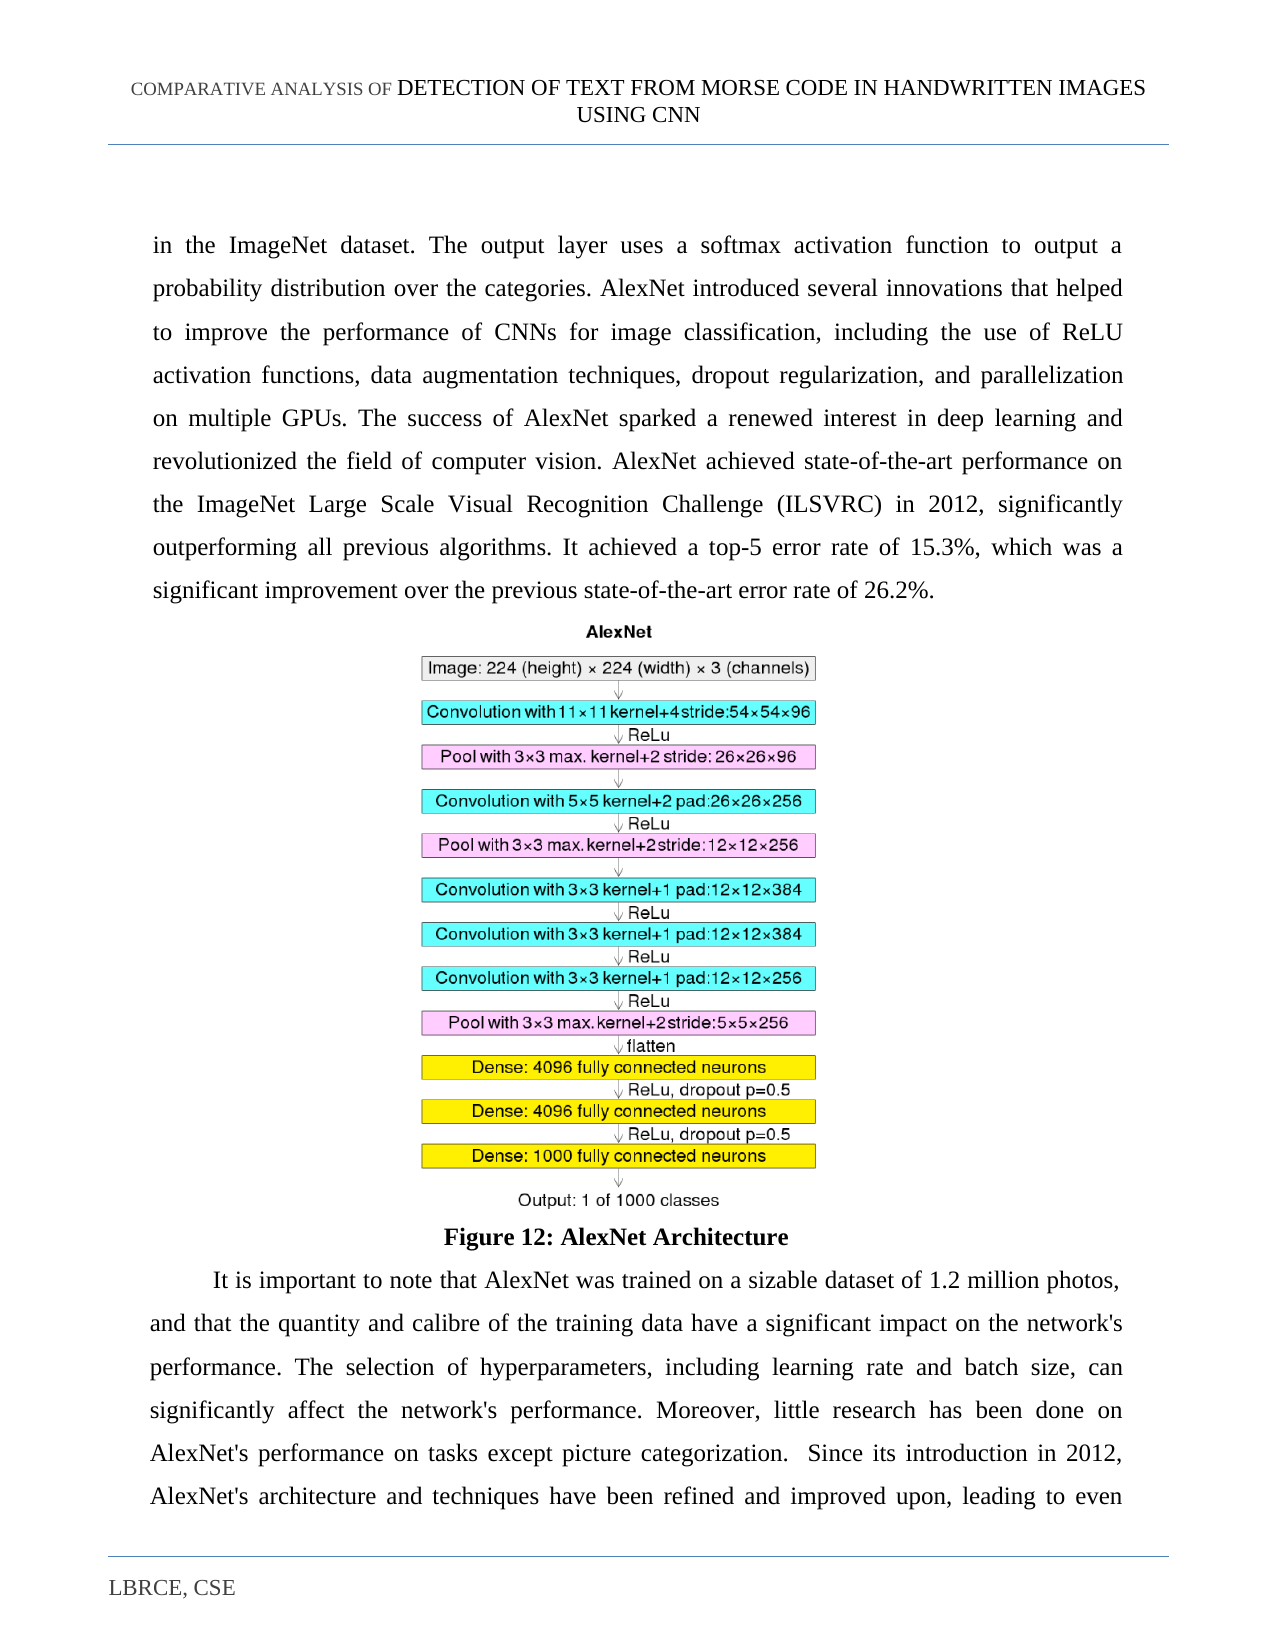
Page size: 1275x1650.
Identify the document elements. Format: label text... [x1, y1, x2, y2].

picture [415, 618, 818, 1209]
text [79, 1265, 1124, 1510]
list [153, 230, 1124, 604]
text Figure 12: AlexNet Architecture [108, 1222, 1124, 1251]
